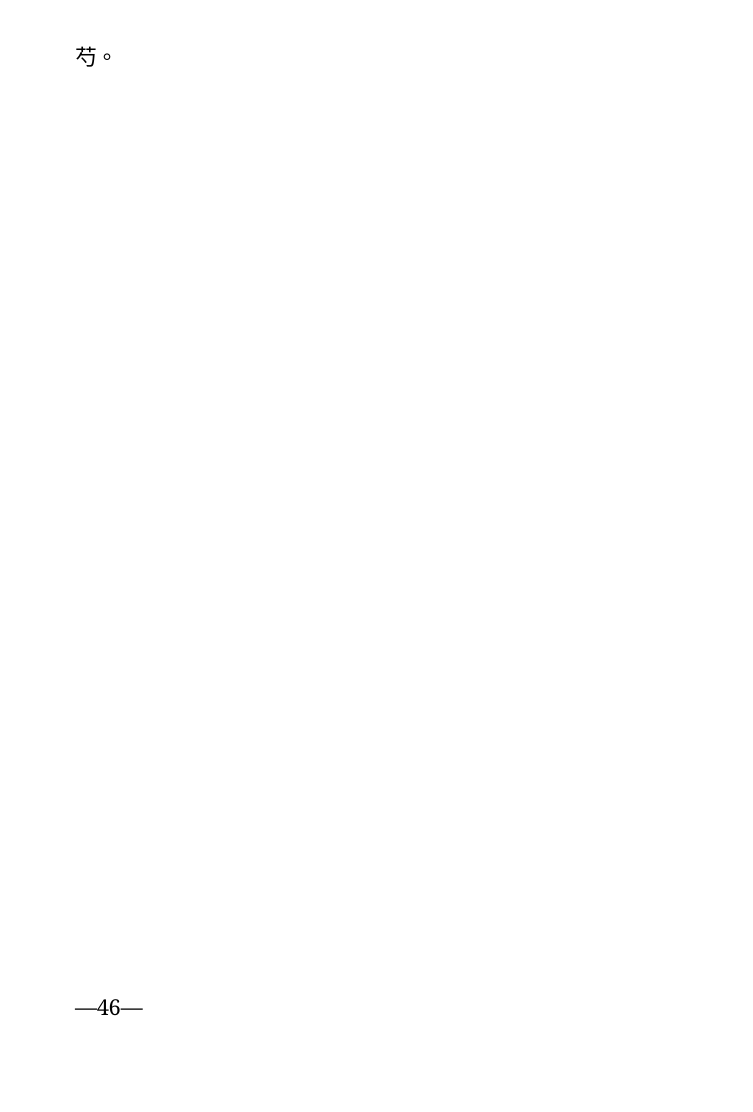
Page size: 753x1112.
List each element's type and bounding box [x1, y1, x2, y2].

text [75, 42, 653, 71]
